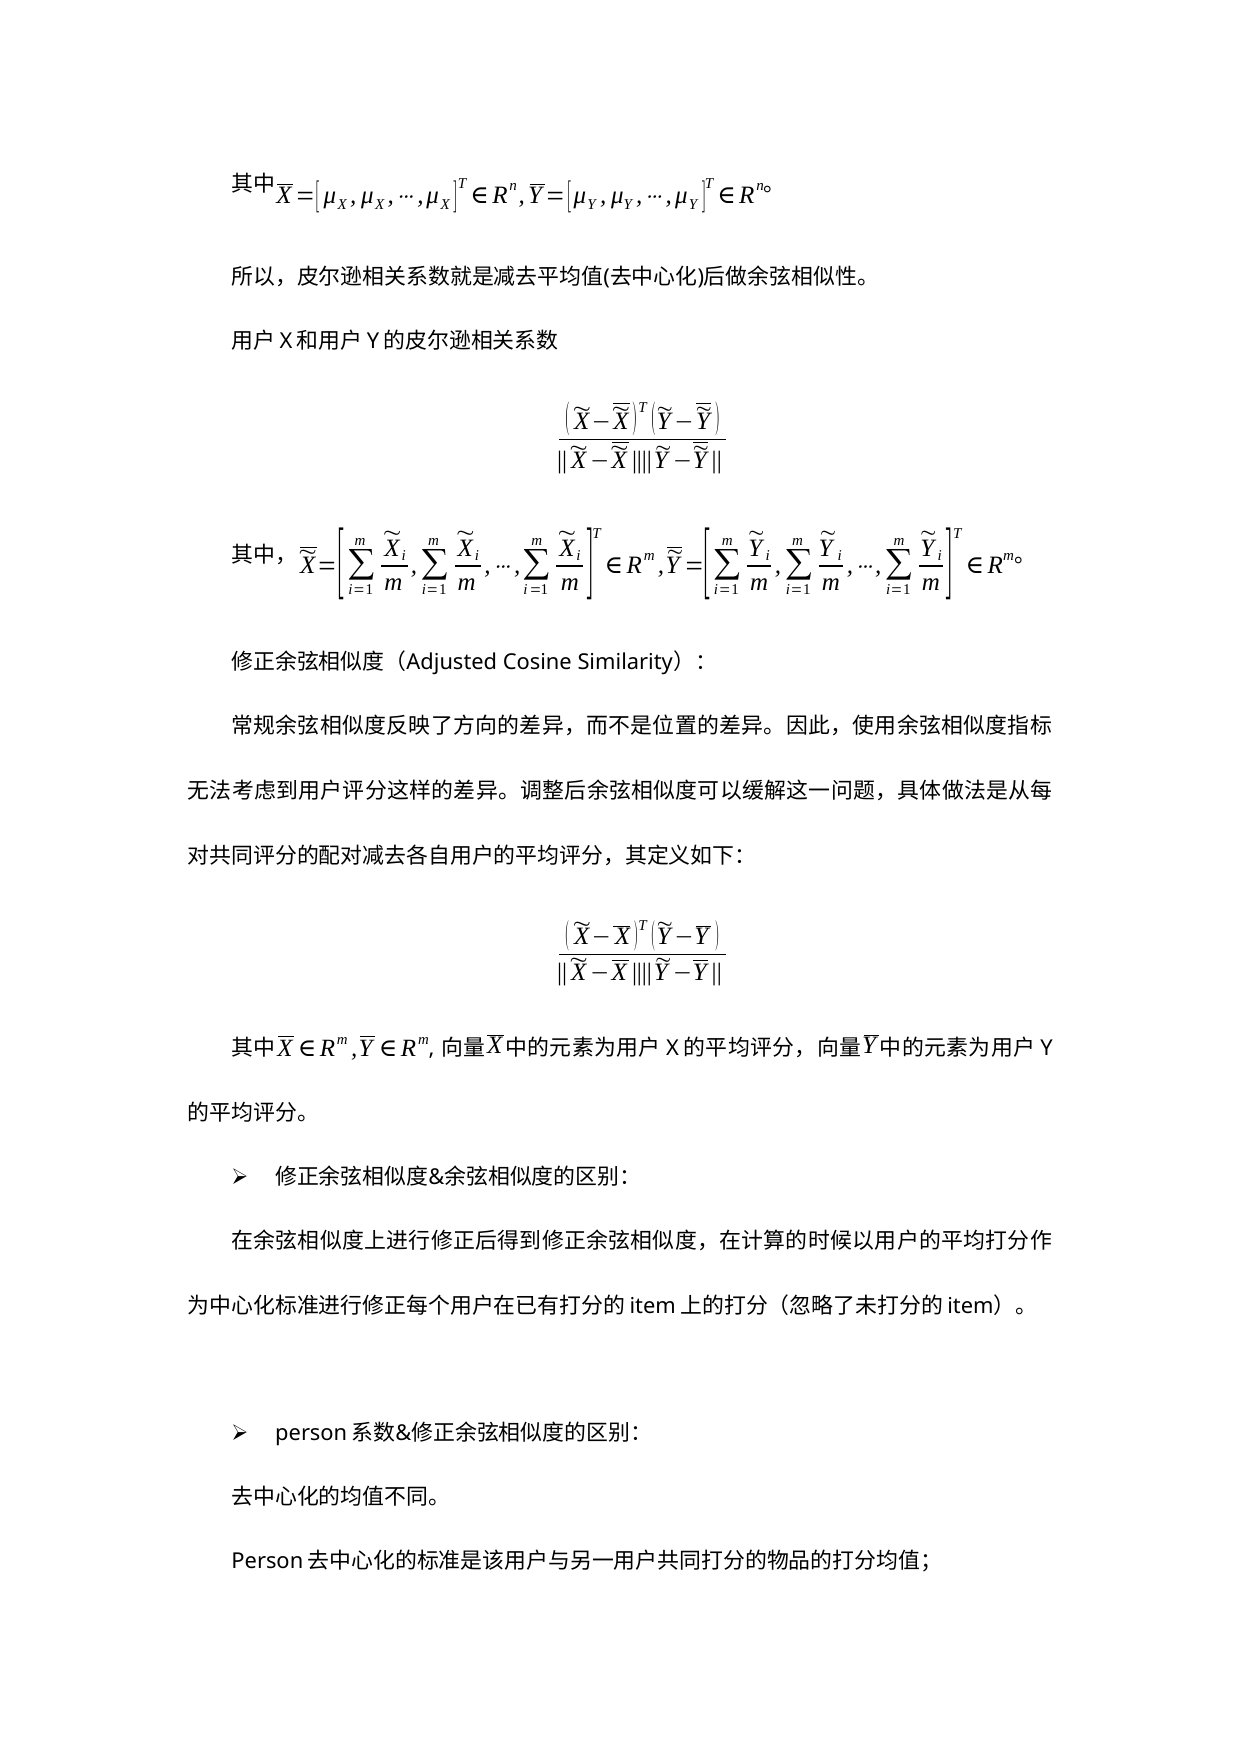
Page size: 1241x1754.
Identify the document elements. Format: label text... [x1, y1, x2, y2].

text 在余弦相似度上进行修正后得到修正余弦相似度，在计算的时候以用户的平均打分作为中心化标准进行修正每个用户在已有打分的item上的打分（忽略了未打分的item）。 [187, 1223, 1053, 1320]
text 所以，皮尔逊相关系数就是减去平均值(去中心化)后做余弦相似性。 [187, 259, 1053, 291]
text 去中心化的均值不同。 [187, 1479, 1053, 1511]
text Person去中心化的标准是该用户与另一用户共同打分的物品的打分均值； [187, 1543, 1053, 1575]
list 修正余弦相似度&余弦相似度的区别： [231, 1158, 1053, 1191]
text 修正余弦相似度（Adjusted Cosine Similarity）： [187, 644, 1053, 676]
text 其中。 [187, 162, 1053, 227]
text 用户X和用户Y的皮尔逊相关系数 [187, 323, 1053, 355]
text 常规余弦相似度反映了方向的差异，而不是位置的差异。因此，使用余弦相似度指标无法考虑到用户评分这样的差异。调整后余弦相似度可以缓解这一问题，具体做法是从每对共同评分的配对减去各自用户的平均评分，其定义如下： [187, 708, 1053, 870]
text 其中，。 [187, 514, 1053, 612]
list person系数&修正余弦相似度的区别： [231, 1414, 1053, 1447]
text 其中, 向量中的元素为用户X的平均评分，向量中的元素为用户Y的平均评分。 [187, 1029, 1053, 1127]
